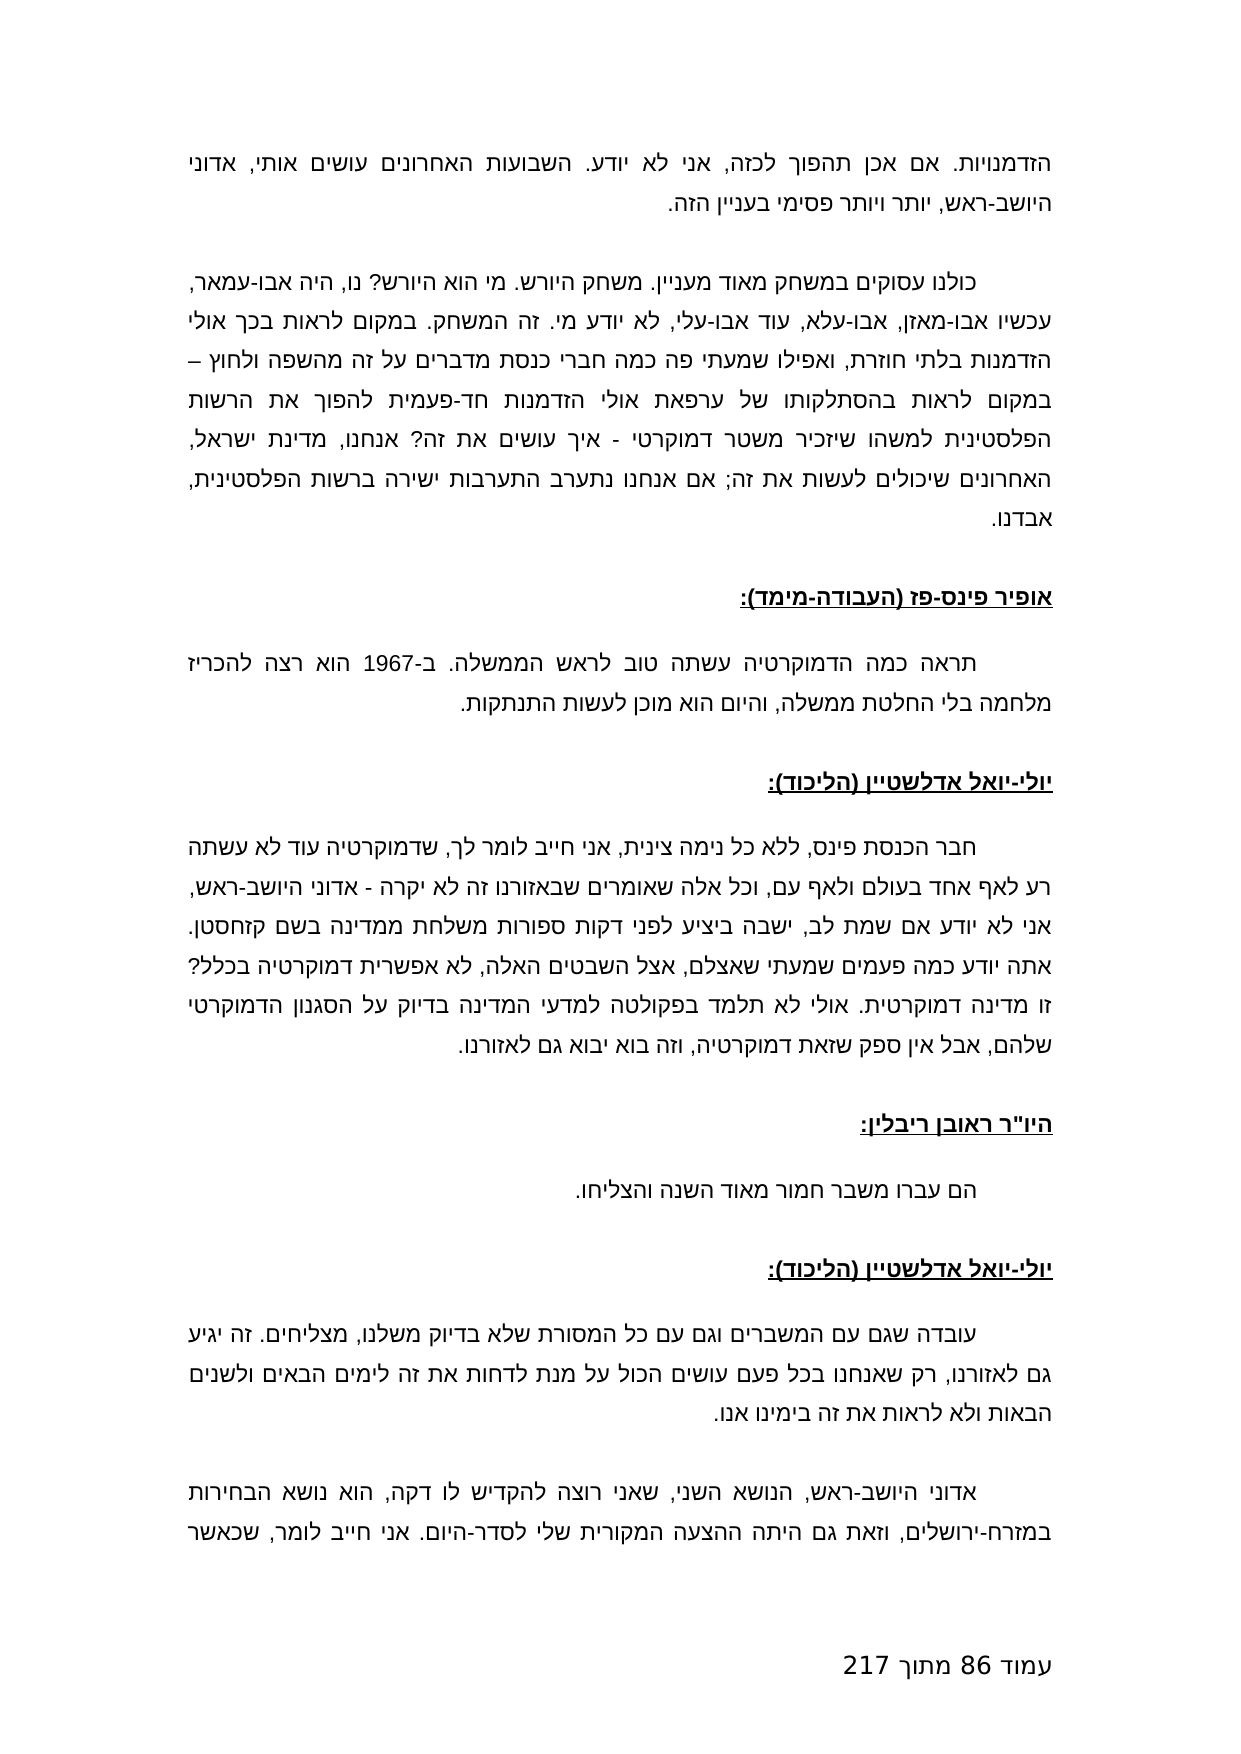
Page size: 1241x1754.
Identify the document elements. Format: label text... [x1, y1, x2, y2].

text הם עברו משבר חמור מאוד השנה והצליחו. [187, 1177, 1053, 1203]
text היו"ר ראובן ריבלין: [187, 1111, 1053, 1137]
text תראה כמה הדמוקרטיה עשתה טוב לראש הממשלה. ב-1967 הוא רצה להכריז מלחמה בלי החלטת ממשלה, והיום הוא מוכן לעשות התנתקות. [187, 650, 1053, 716]
text חבר הכנסת פינס, ללא כל נימה צינית, אני חייב לומר לך, שדמוקרטיה עוד לא עשתה רע לאף אחד בעולם ולאף עם, וכל אלה שאומרים שבאזורנו זה לא יקרה - אדוני היושב-ראש, אני לא יודע אם שמת לב, ישבה ביציע לפני דקות ספורות משלחת ממדינה בשם קזחסטן. אתה יודע כמה פעמים שמעתי שאצלם, אצל השבטים האלה, לא אפשרית דמוקרטיה בכלל? זו מדינה דמוקרטית. אולי לא תלמד בפקולטה למדעי המדינה בדיוק על הסגנון הדמוקרטי שלהם, אבל אין ספק שזאת דמוקרטיה, וזה בוא יבוא גם לאזורנו. [187, 834, 1053, 1058]
text יולי-יואל אדלשטיין (הליכוד): [187, 768, 1053, 795]
text עובדה שגם עם המשברים וגם עם כל המסורת שלא בדיוק משלנו, מצליחים. זה יגיע גם לאזורנו, רק שאנחנו בכל פעם עושים הכול על מנת לדחות את זה לימים הבאים ולשנים הבאות ולא לראות את זה בימינו אנו. [187, 1321, 1053, 1427]
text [187, 150, 1053, 216]
text יולי-יואל אדלשטיין (הליכוד): [187, 1256, 1053, 1282]
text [187, 1479, 1053, 1545]
text אופיר פינס-פז (העבודה-מימד): [187, 584, 1053, 611]
text כולנו עסוקים במשחק מאוד מעניין. משחק היורש. מי הוא היורש? נו, היה אבו-עמאר, עכשיו אבו-מאזן, אבו-עלא, עוד אבו-עלי, לא יודע מי. זה המשחק. במקום לראות בכך אולי הזדמנות בלתי חוזרת, ואפילו שמעתי פה כמה חברי כנסת מדברים על זה מהשפה ולחוץ – במקום לראות בהסתלקותו של ערפאת אולי הזדמנות חד-פעמית להפוך את הרשות הפלסטינית למשהו שיזכיר משטר דמוקרטי - איך עושים את זה? אנחנו, מדינת ישראל, האחרונים שיכולים לעשות את זה; אם אנחנו נתערב התערבות ישירה ברשות הפלסטינית, אבדנו. [187, 268, 1053, 532]
